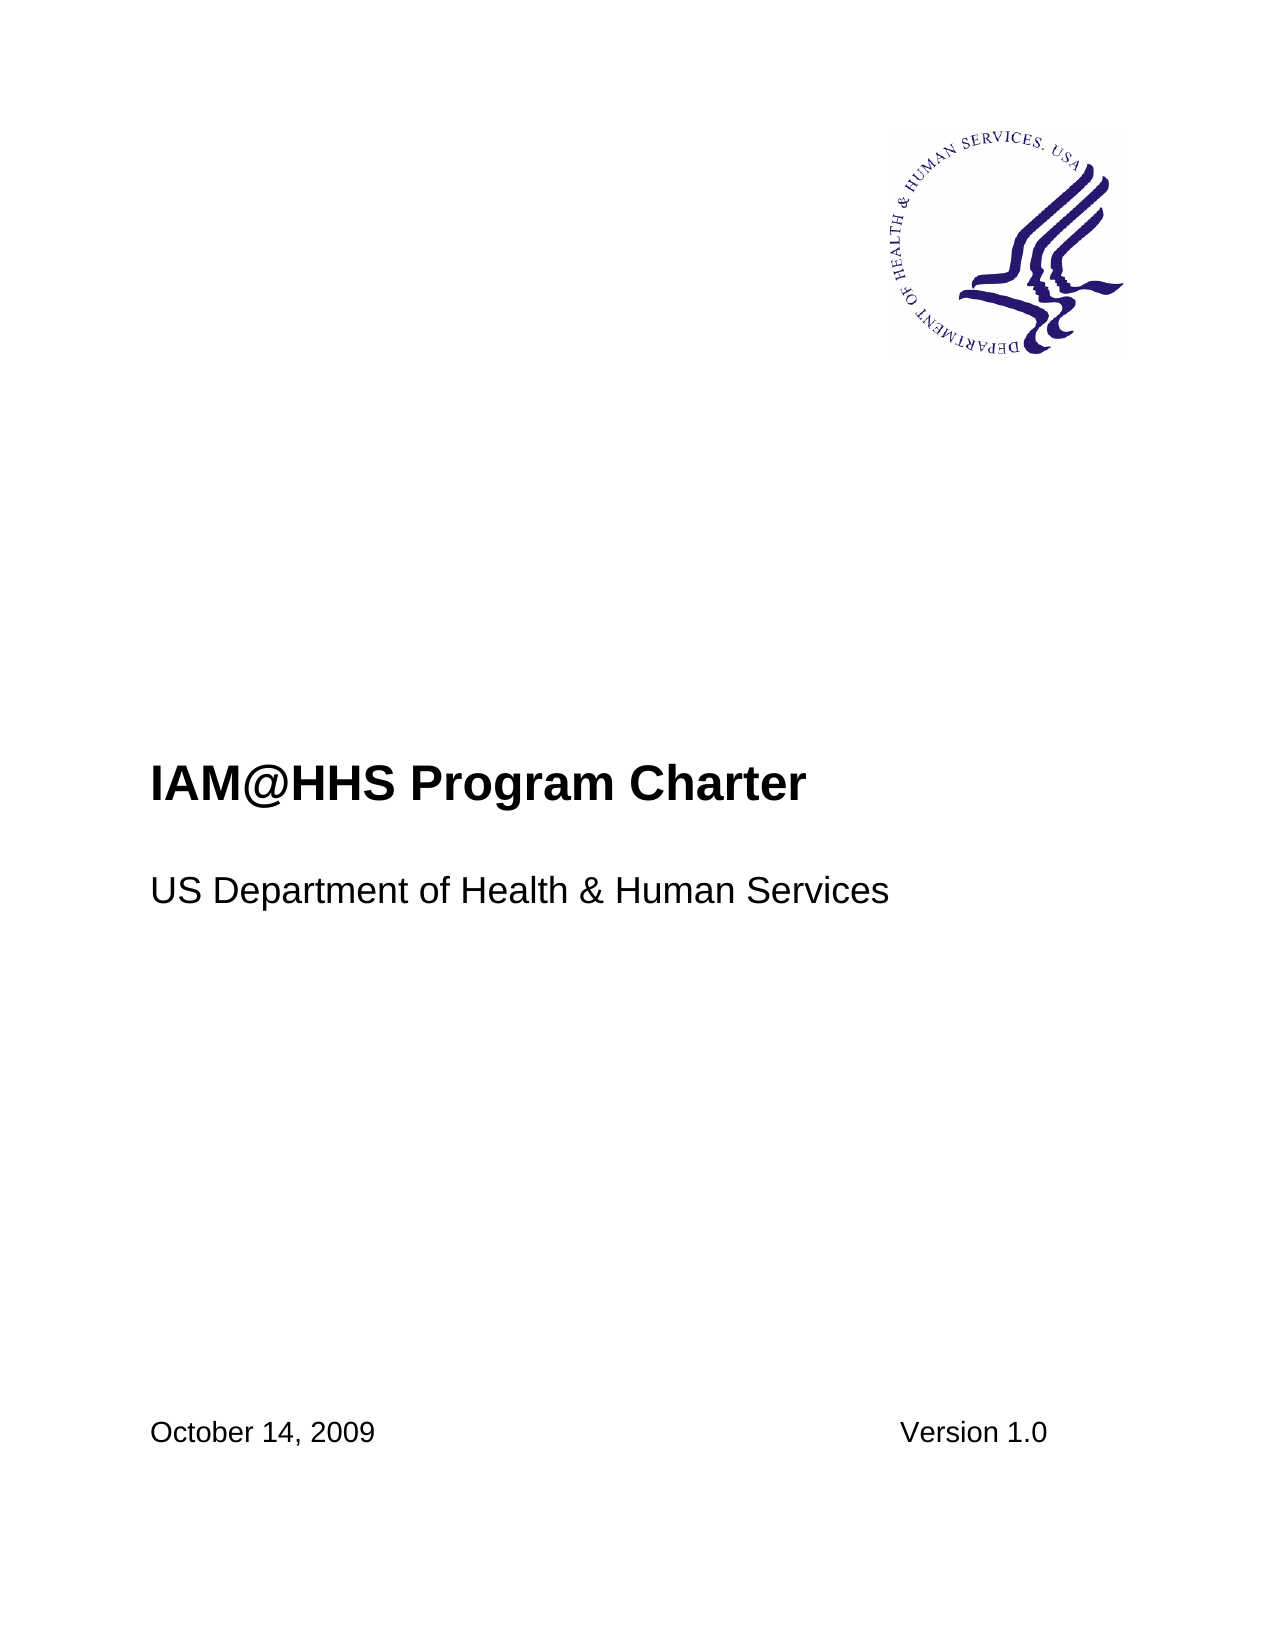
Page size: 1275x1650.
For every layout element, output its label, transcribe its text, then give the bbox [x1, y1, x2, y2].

text US Department of Health & Human Services [150, 869, 1125, 912]
picture [889, 131, 1124, 354]
text October 14, 2009 Version 1.0 [150, 1415, 1125, 1448]
text IAM@HHS Program Charter [150, 754, 1125, 811]
